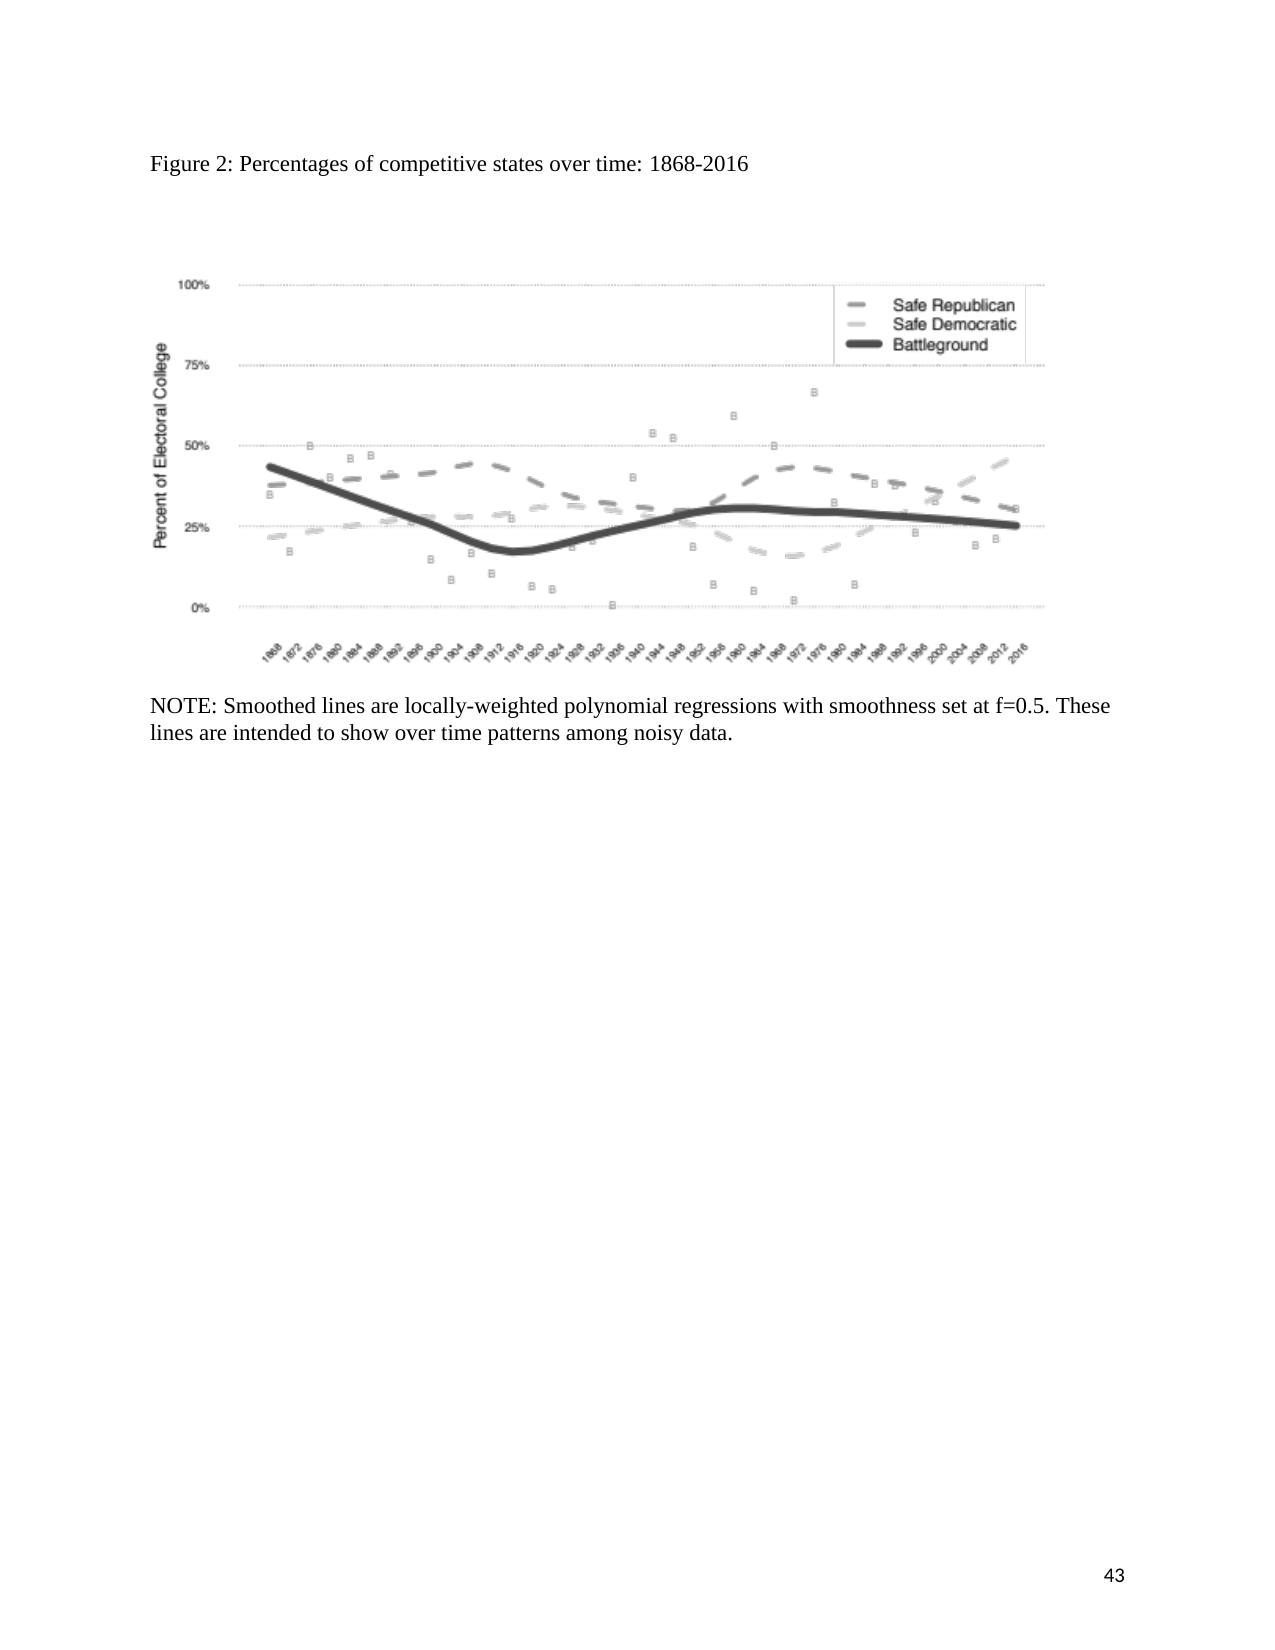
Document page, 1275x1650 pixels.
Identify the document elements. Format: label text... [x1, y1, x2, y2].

text Figure 2: Percentages of competitive states over time: 1868-2016 [150, 150, 1125, 176]
text NOTE: Smoothed lines are locally-weighted polynomial regressions with smoothness set at f=0.5. These lines are intended to show over time patterns among noisy data. [150, 692, 1125, 745]
